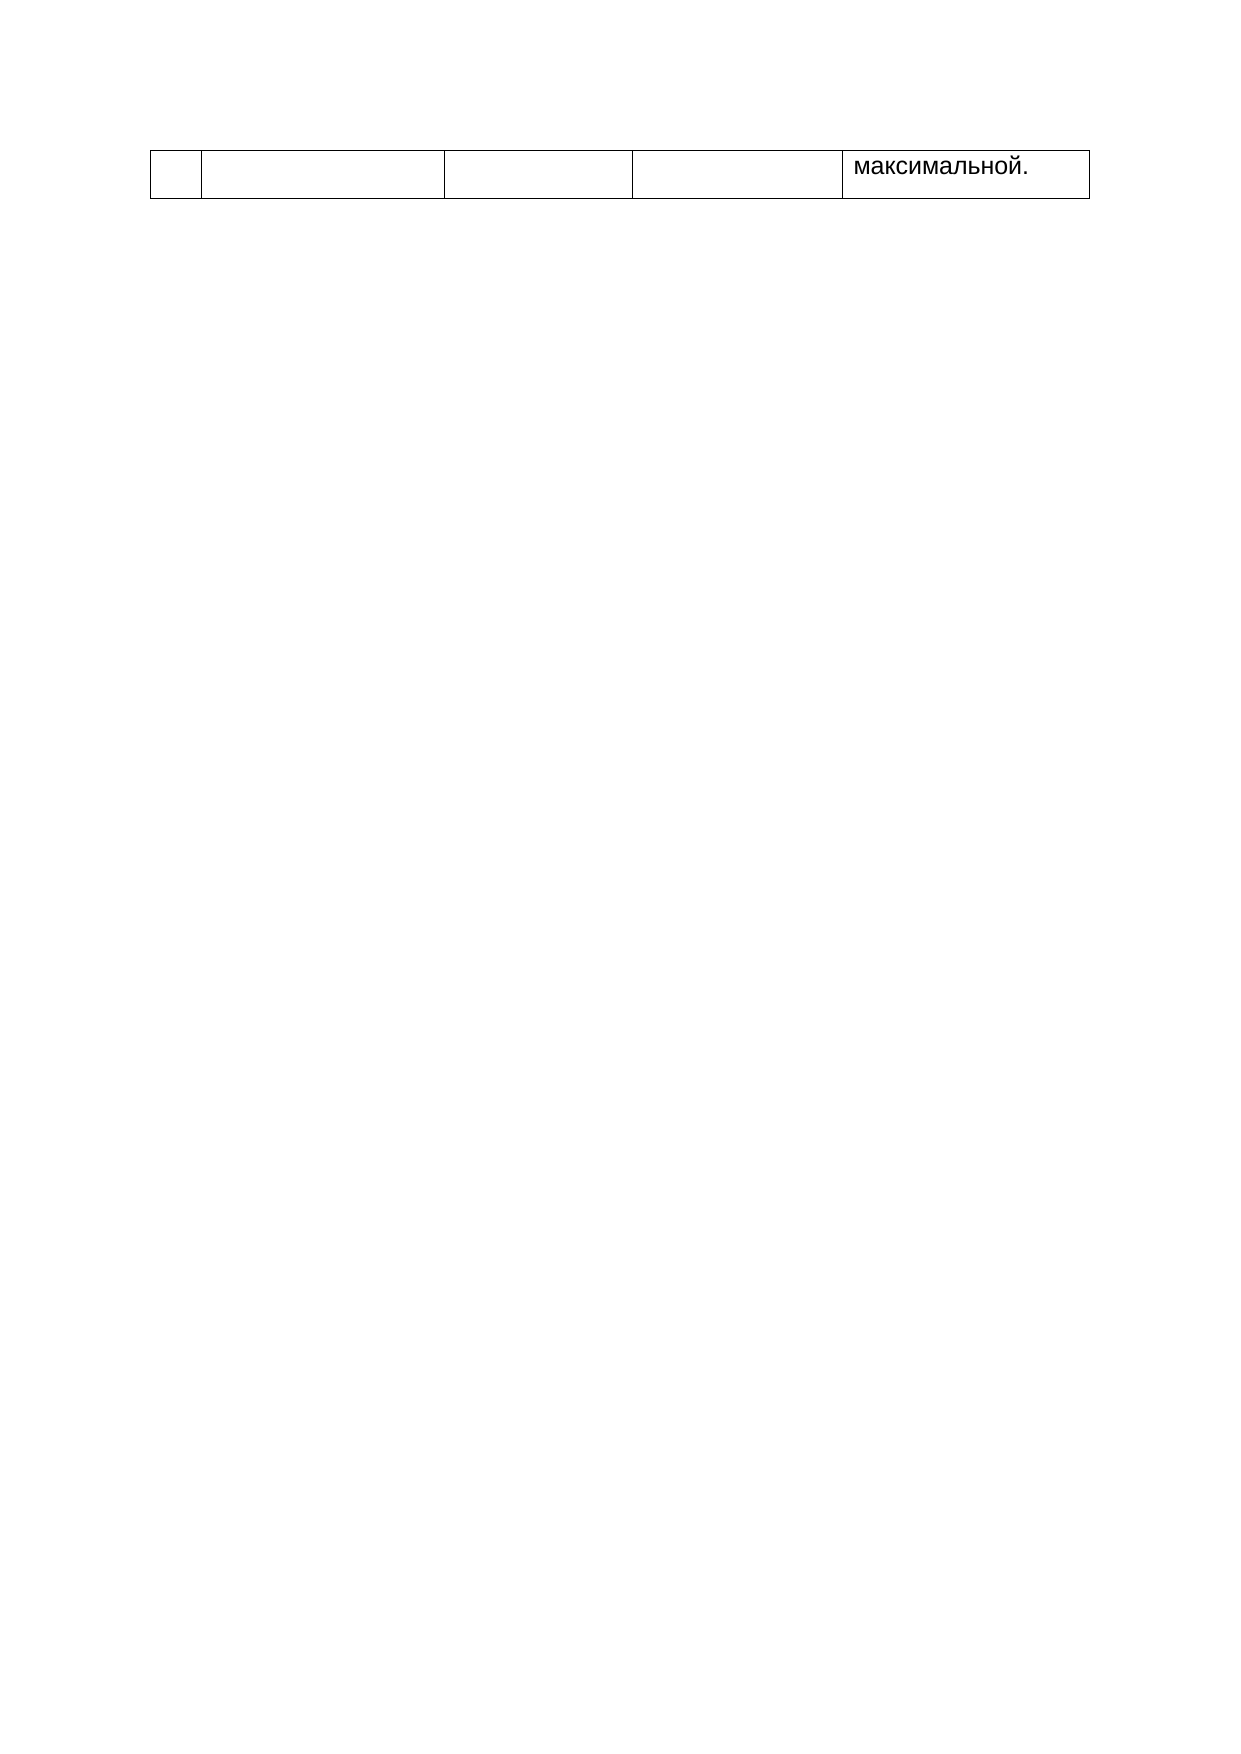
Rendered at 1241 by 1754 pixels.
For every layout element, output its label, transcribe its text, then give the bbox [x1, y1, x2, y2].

table_cell 10 [151, 151, 201, 198]
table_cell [633, 151, 842, 198]
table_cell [202, 151, 444, 198]
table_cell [445, 151, 632, 198]
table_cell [843, 151, 1089, 198]
